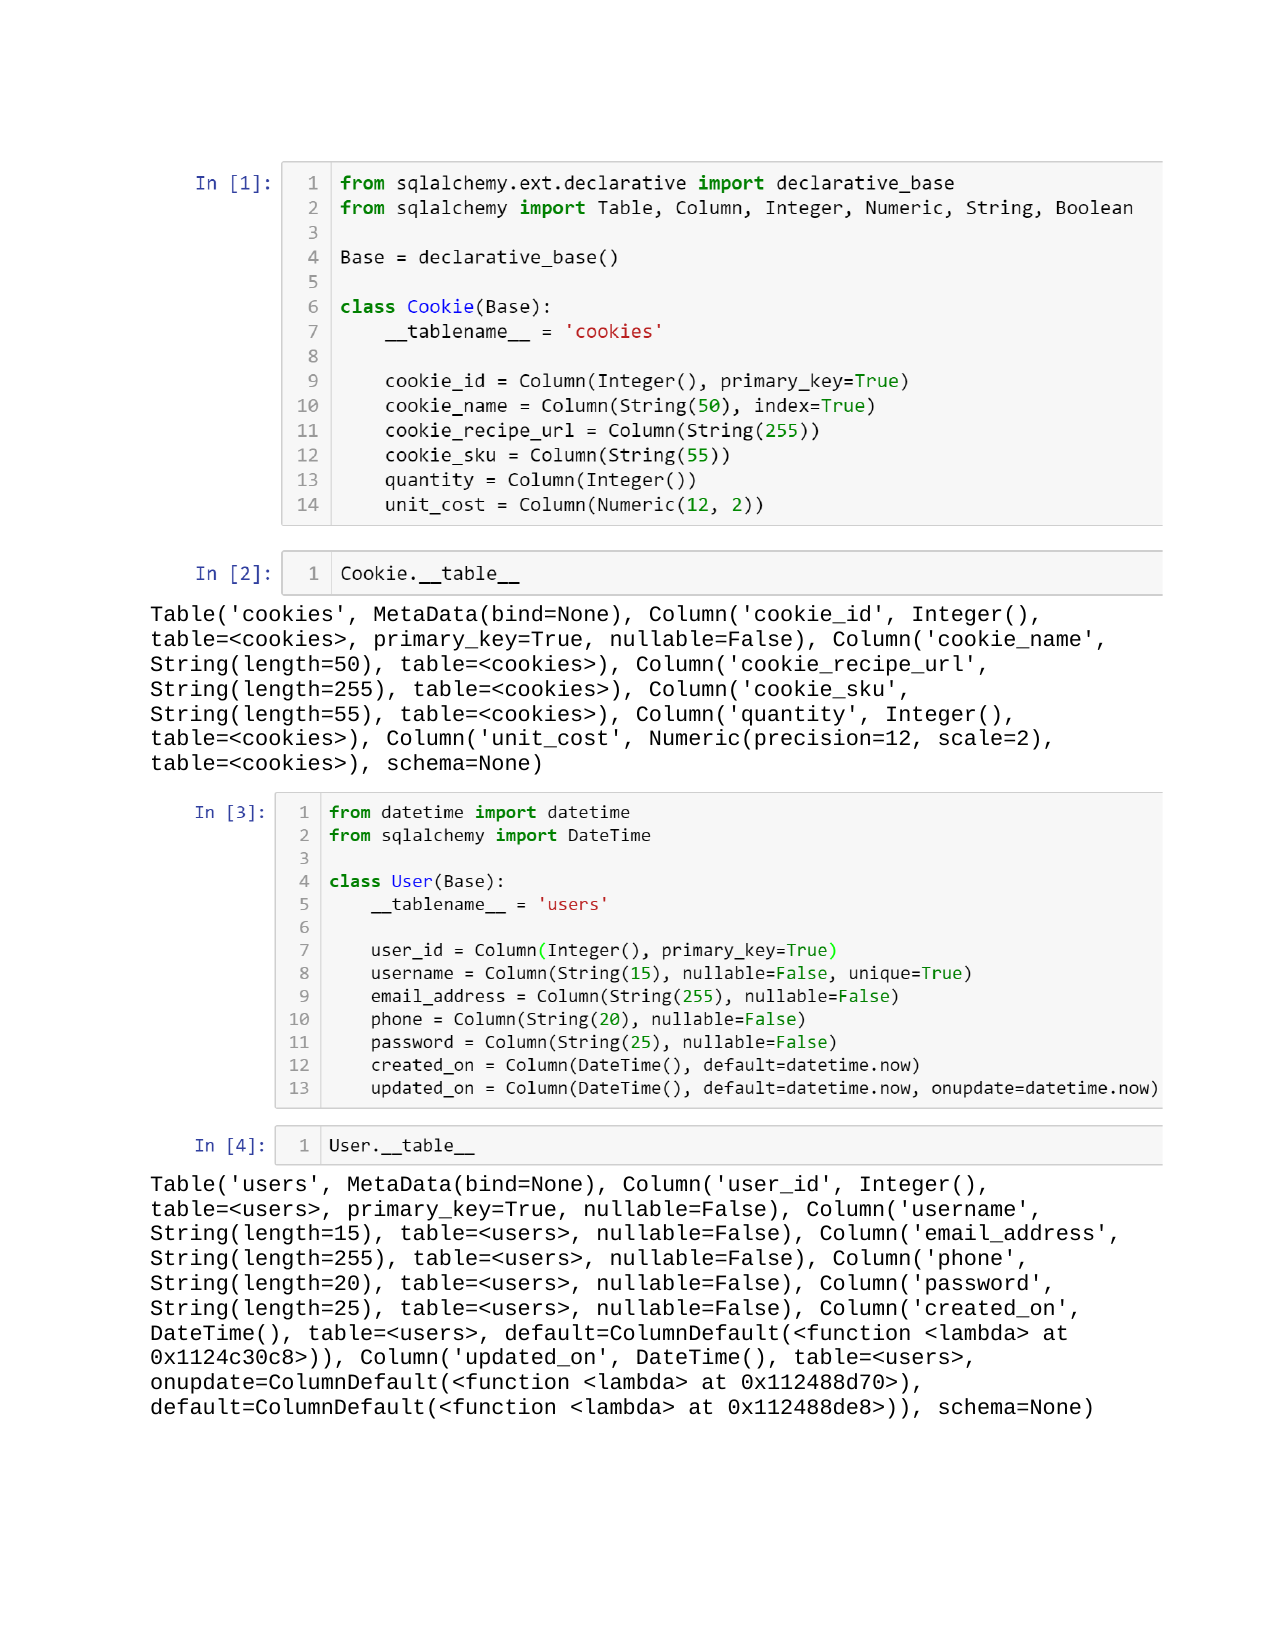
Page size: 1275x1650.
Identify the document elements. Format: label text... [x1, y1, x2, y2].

picture [187, 777, 1163, 1168]
picture [187, 536, 1163, 599]
text Table('cookies', MetaData(bind=None), Column('cookie_id', Integer(), table=<cookies>, primary_key=True, nullable=False), Column('cookie_name', String(length=50), table=<cookies>), Column('cookie_recipe_url', String(length=255), table=<cookies>), Column('cookie_sku', String(length=55), table=<cookies>), Column('quantity', Integer(), table=<cookies>), Column('unit_cost', Numeric(precision=12, scale=2), table=<cookies>), schema=None) [150, 603, 1125, 777]
picture [187, 150, 1163, 531]
text Table('users', MetaData(bind=None), Column('user_id', Integer(), table=<users>, primary_key=True, nullable=False), Column('username', String(length=15), table=<users>, nullable=False), Column('email_address', String(length=255), table=<users>, nullable=False), Column('phone', String(length=20), table=<users>, nullable=False), Column('password', String(length=25), table=<users>, nullable=False), Column('created_on', DateTime(), table=<users>, default=ColumnDefault(<function <lambda> at 0x1124c30c8>)), Column('updated_on', DateTime(), table=<users>, onupdate=ColumnDefault(<function <lambda> at 0x112488d70>), default=ColumnDefault(<function <lambda> at 0x112488de8>)), schema=None) [150, 1173, 1125, 1421]
